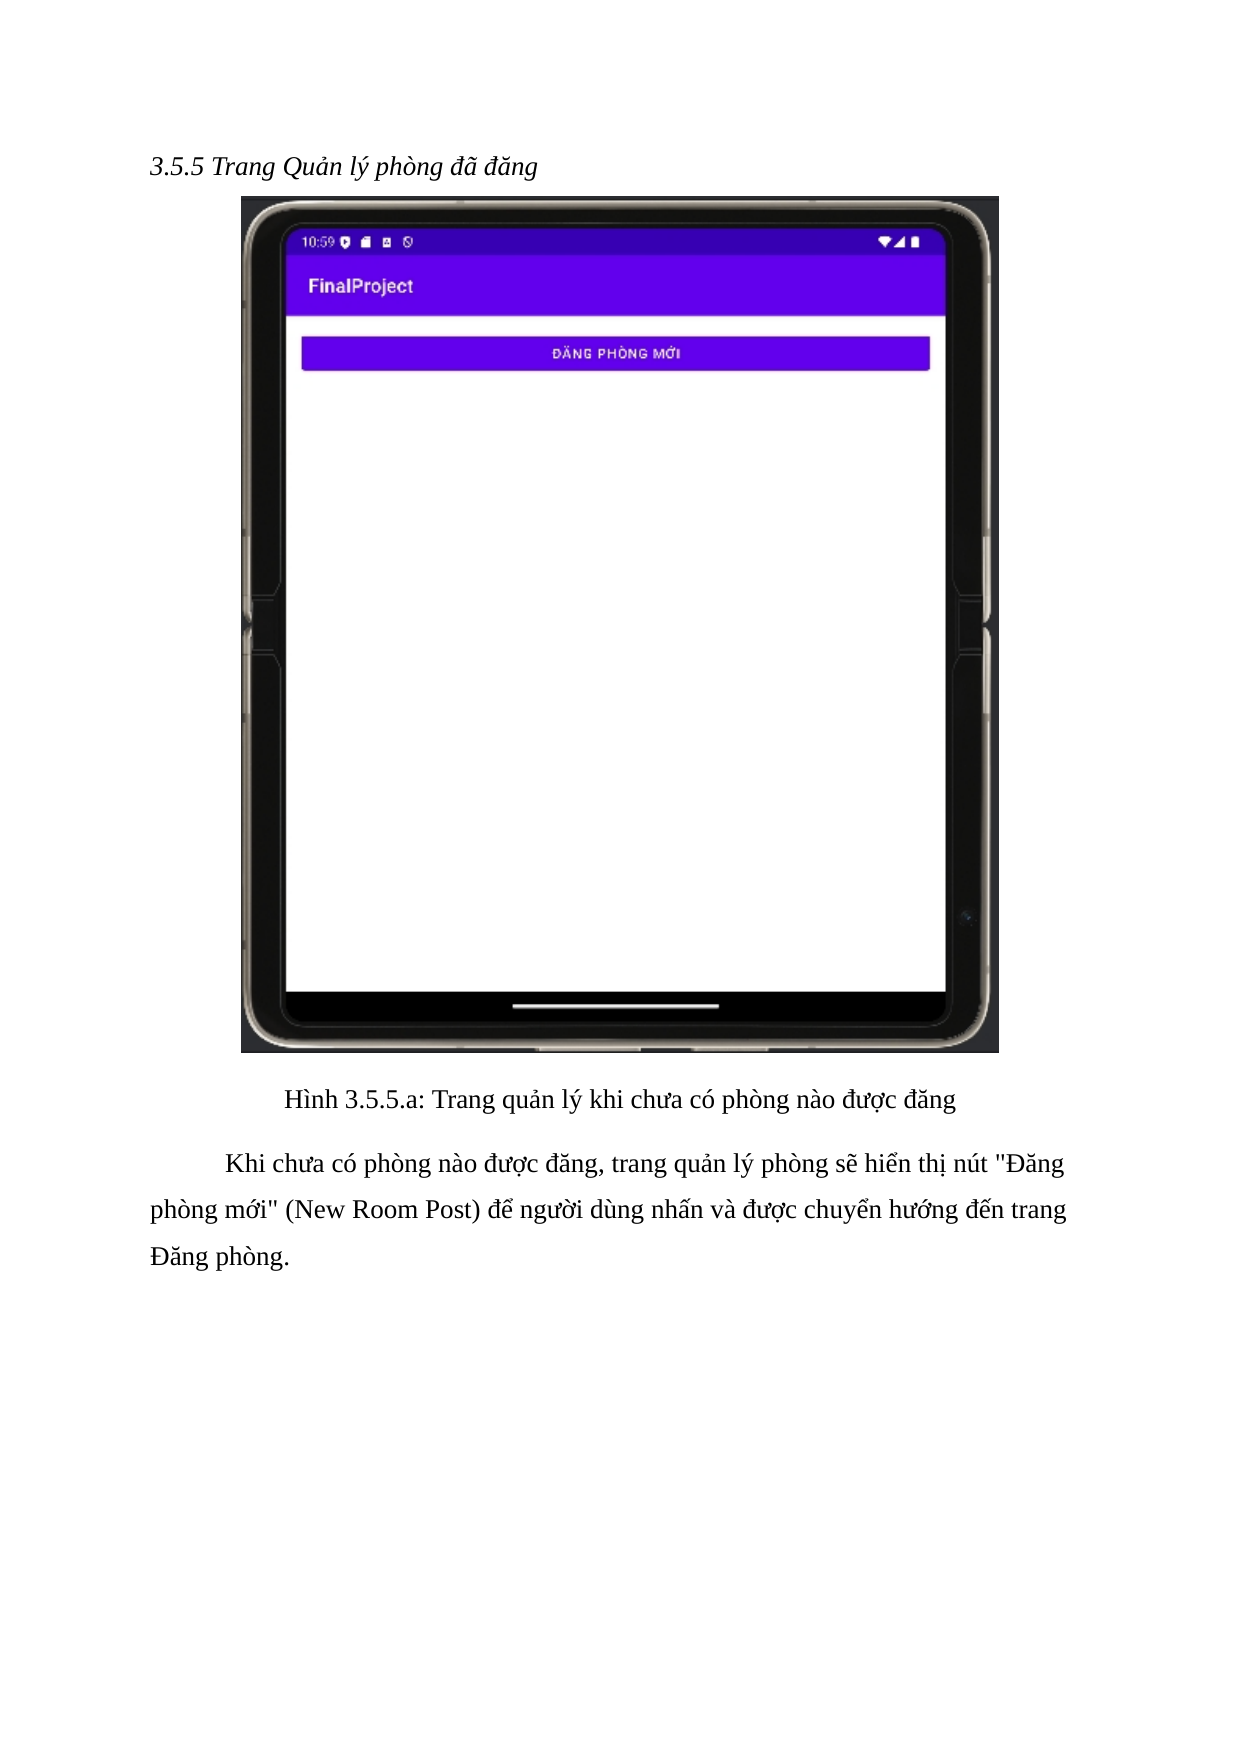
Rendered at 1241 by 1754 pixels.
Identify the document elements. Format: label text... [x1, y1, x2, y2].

picture [241, 196, 999, 1053]
text Hình 3.5.5.a: Trang quản lý khi chưa có phòng nào được đăng [150, 1083, 1090, 1114]
subtitle 3.5.5 Trang Quản lý phòng đã đăng [150, 150, 1090, 181]
text Khi chưa có phòng nào được đăng, trang quản lý phòng sẽ hiển thị nút "Đăng phòng mới" (New Room Post) để người dùng nhấn và được chuyển hướng đến trang Đăng phòng. [150, 1147, 1090, 1271]
